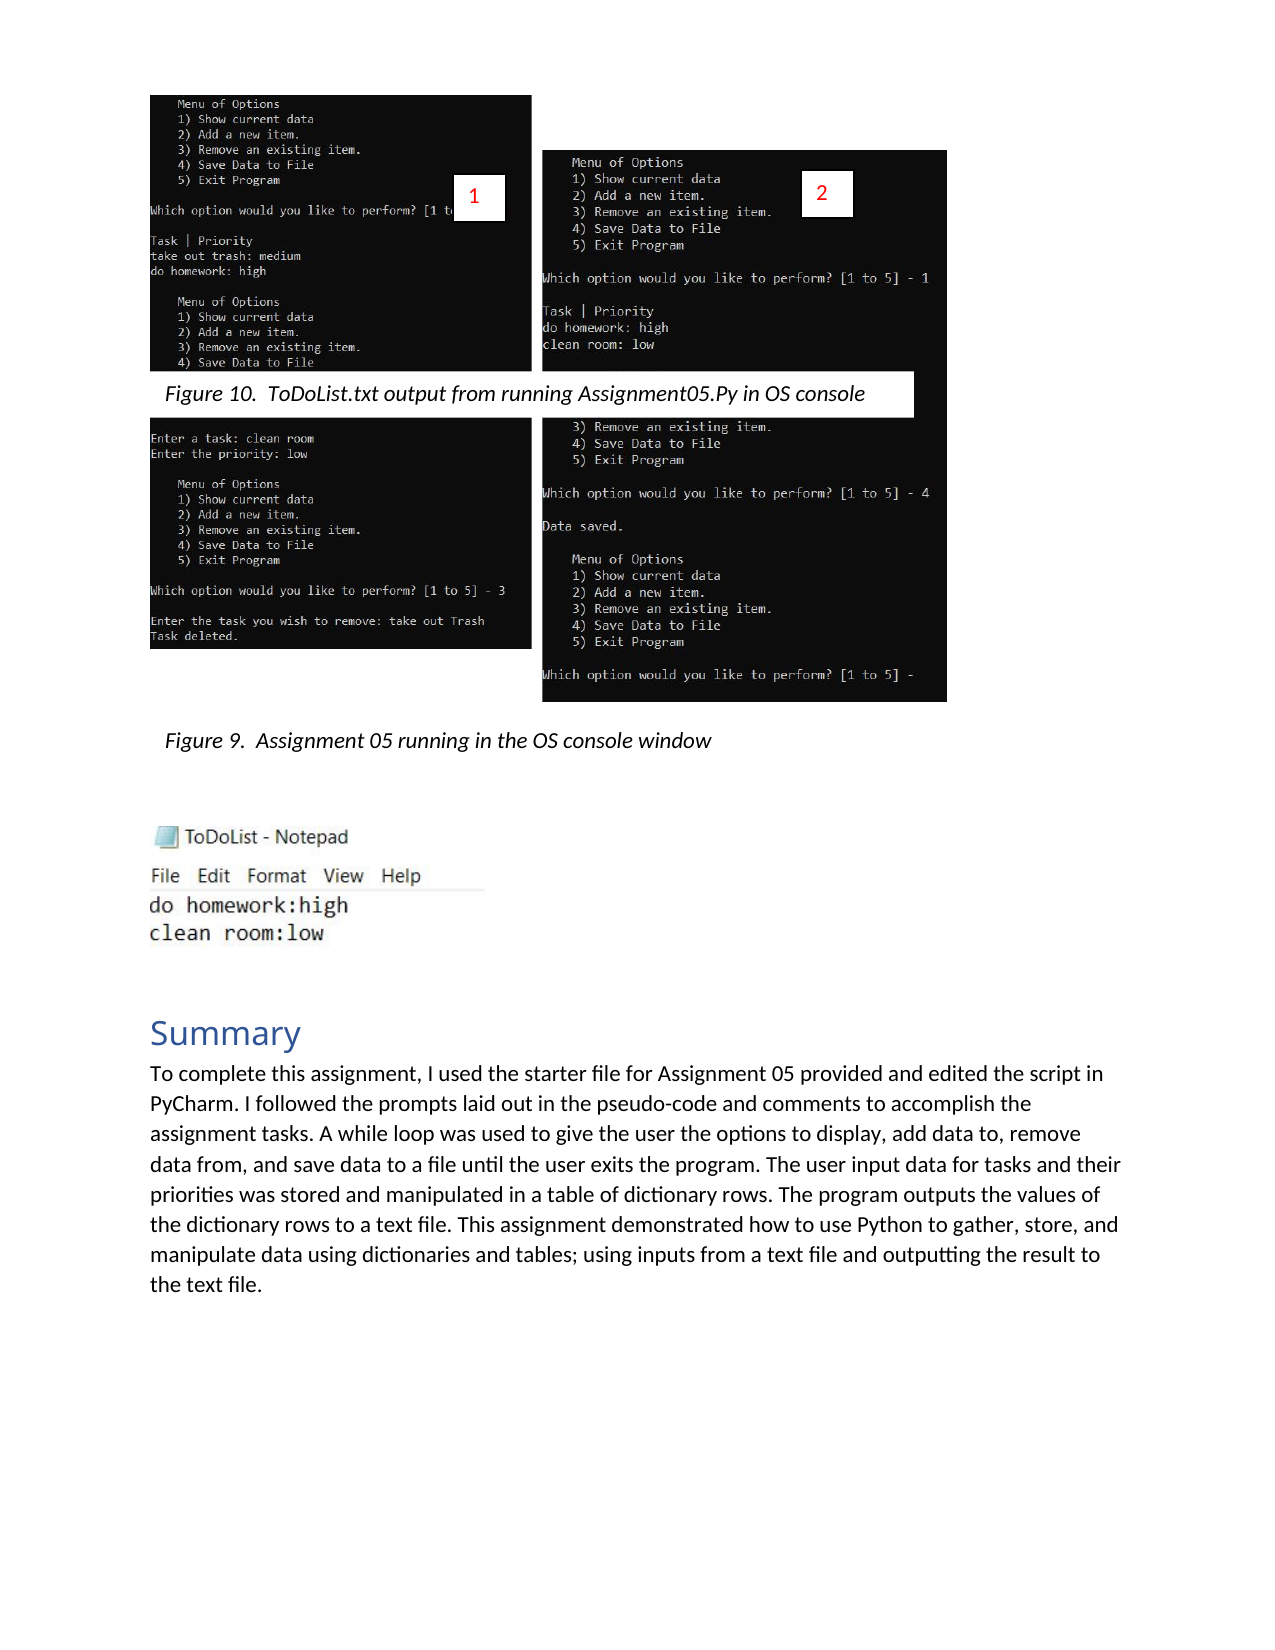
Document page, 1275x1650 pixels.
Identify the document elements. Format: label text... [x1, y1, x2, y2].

picture [150, 826, 485, 983]
picture [150, 418, 532, 649]
text To complete this assignment, I used the starter file for Assignment 05 provided and edited the script in PyCharm. I followed the prompts laid out in the pseudo-code and comments to accomplish the assignment tasks. A while loop was used to give the user the options to display, add data to, remove data from, and save data to a file until the user exits the program. The user input data for tasks and their priorities was stored and manipulated in a table of dictionary rows. The program outputs the values of the dictionary rows to a text file. This assignment demonstrated how to use Python to gather, store, and manipulate data using dictionaries and tables; using inputs from a text file and outputting the result to the text file. [150, 1059, 1125, 1298]
picture [150, 95, 532, 371]
subtitle Summary [150, 1010, 1125, 1056]
picture [542, 150, 947, 702]
